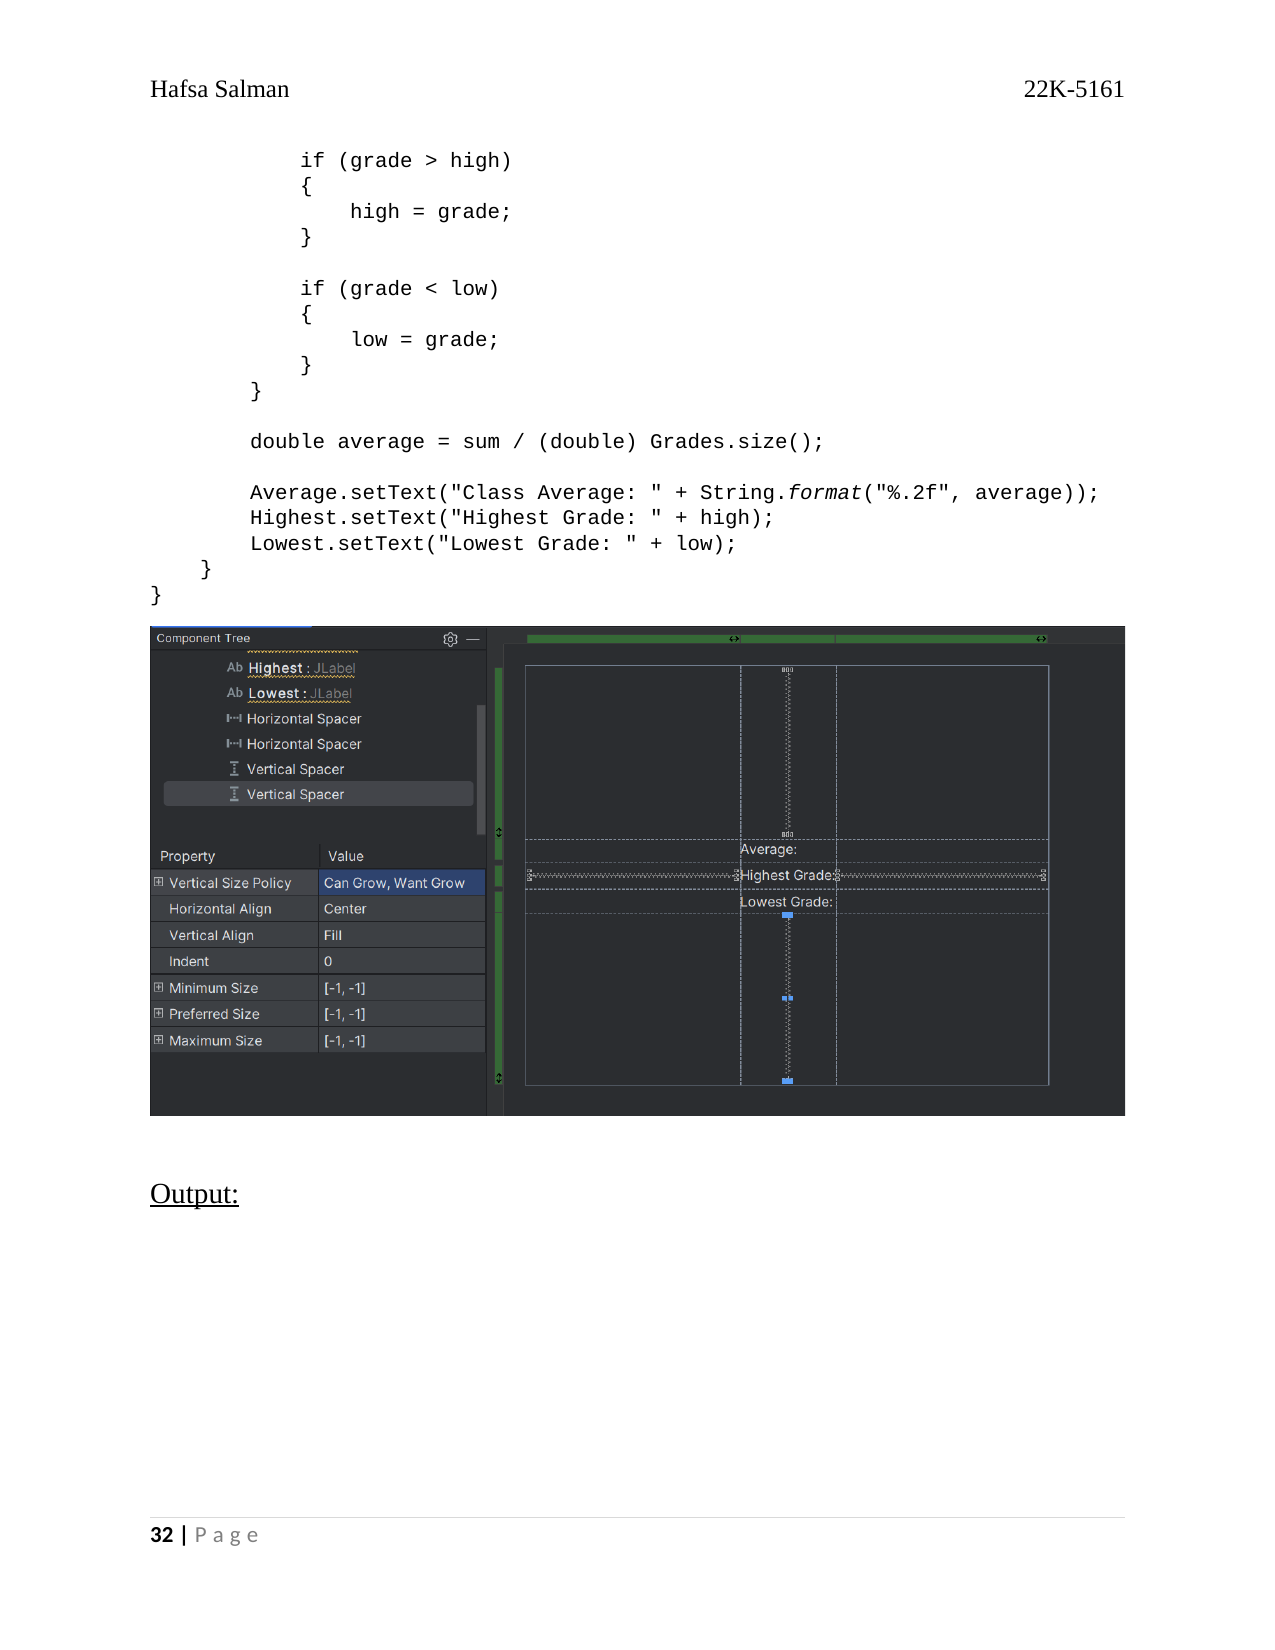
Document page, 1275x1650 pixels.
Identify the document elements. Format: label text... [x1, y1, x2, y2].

text Output: [150, 1176, 1125, 1210]
picture [150, 626, 1125, 1116]
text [150, 150, 1125, 607]
